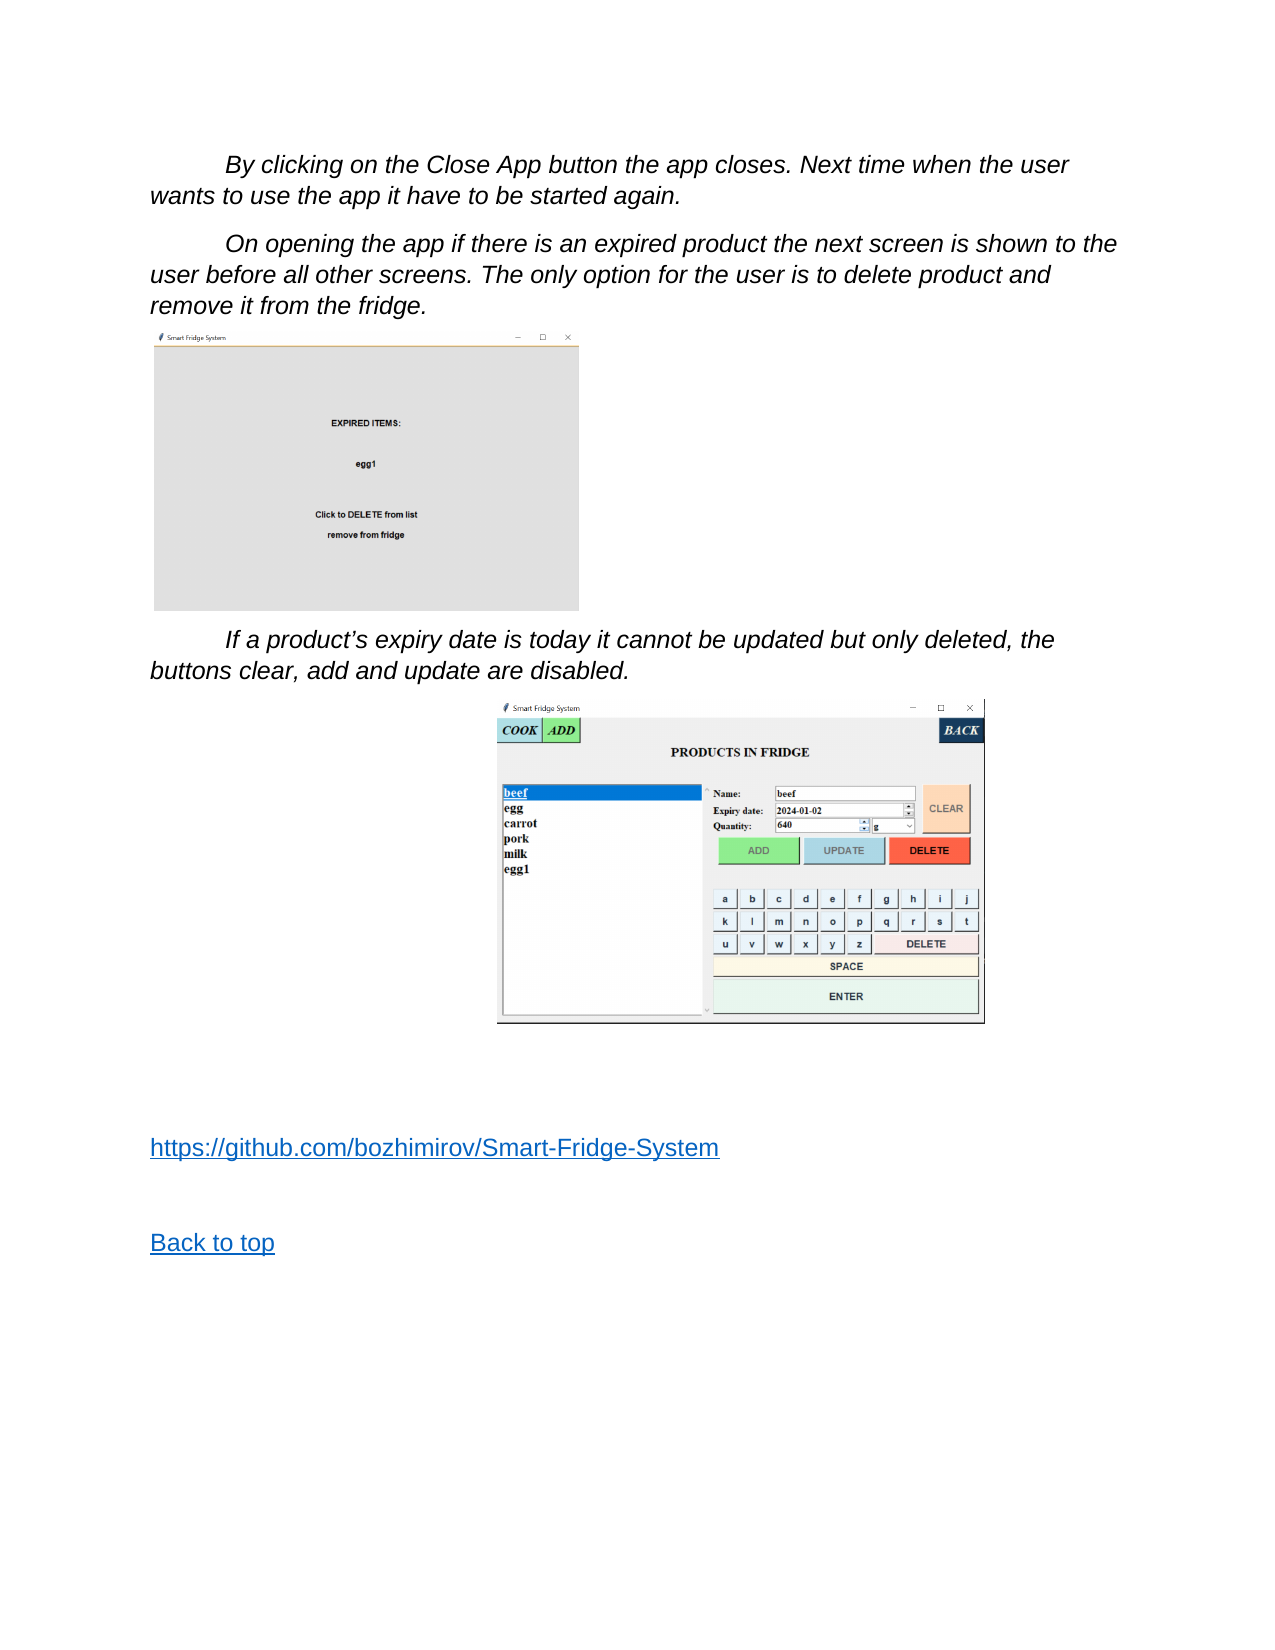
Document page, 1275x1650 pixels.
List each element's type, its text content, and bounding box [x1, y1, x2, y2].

text By clicking on the Close App button the app closes. Next time when the user wants to use the app it have to be started again. [150, 150, 1125, 210]
text Back to top [150, 1228, 1125, 1257]
text If a product’s expiry date is today it cannot be updated but only deleted, the buttons clear, add and update are disabled. [150, 625, 1125, 684]
picture [154, 331, 579, 611]
text On opening the app if there is an expired product the next screen is shown to the user before all other screens. The only option for the user is to delete product and remove it from the fridge. [150, 229, 1125, 319]
picture [497, 699, 985, 1024]
text https://github.com/bozhimirov/Smart-Fridge-System [150, 1133, 1125, 1162]
